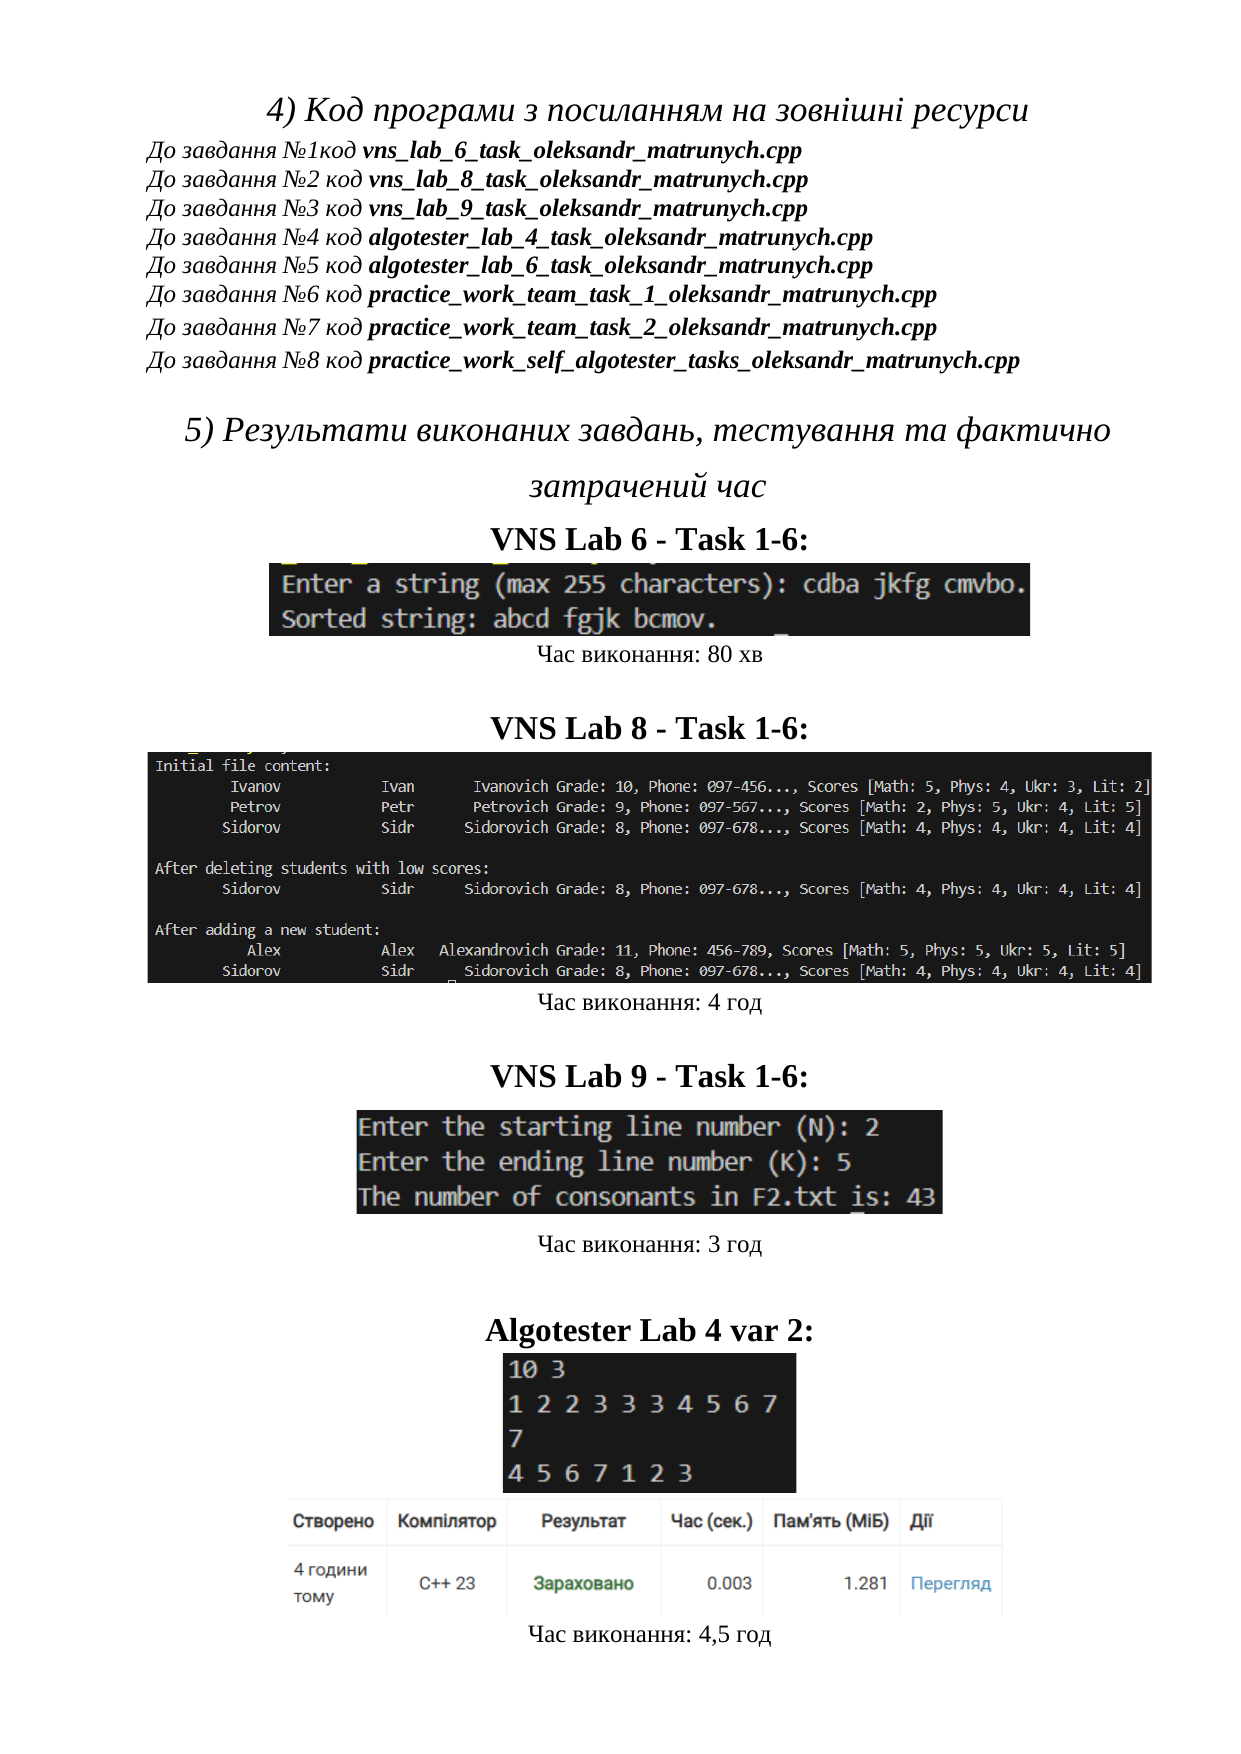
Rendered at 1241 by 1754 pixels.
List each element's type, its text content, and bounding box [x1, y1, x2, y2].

text VNS Lab 6 - Task 1-6: [148, 519, 1152, 558]
text До завдання №3 код vns_lab_9_task_oleksandr_matrunych.cpp [148, 193, 1152, 222]
text Час виконання: 80 хв [148, 639, 1152, 668]
text До завдання №7 код practice_work_team_task_2_oleksandr_matrunych.cpp [148, 312, 1152, 341]
picture [502, 1353, 797, 1493]
text Час виконання: 4,5 год [148, 1619, 1152, 1648]
text До завдання №5 код algotester_lab_6_task_oleksandr_matrunych.cpp [148, 250, 1152, 279]
text 4) Код програми з посиланням на зовнішні ресурси [148, 88, 1152, 129]
text До завдання №6 код practice_work_team_task_1_oleksandr_matrunych.cpp [148, 279, 1152, 308]
text VNS Lab 8 - Task 1-6: [148, 708, 1152, 747]
picture [147, 752, 1152, 983]
picture [356, 1110, 943, 1214]
text VNS Lab 9 - Task 1-6: [148, 1056, 1152, 1094]
text Час виконання: 4 год [148, 987, 1152, 1016]
picture [288, 1496, 1012, 1616]
text До завдання №1код vns_lab_6_task_oleksandr_matrunych.cpp [148, 135, 1152, 164]
text До завдання №8 код practice_work_self_algotester_tasks_oleksandr_matrunych.cpp [148, 345, 1152, 374]
text До завдання №2 код vns_lab_8_task_oleksandr_matrunych.cpp [148, 164, 1152, 193]
text До завдання №4 код algotester_lab_4_task_oleksandr_matrunych.cpp [148, 222, 1152, 250]
text Algotester Lab 4 var 2: [148, 1310, 1152, 1348]
picture [269, 563, 1031, 636]
text 5) Результати виконаних завдань, тестування та фактично затрачений час [148, 408, 1152, 505]
text Час виконання: 3 год [148, 1229, 1152, 1257]
